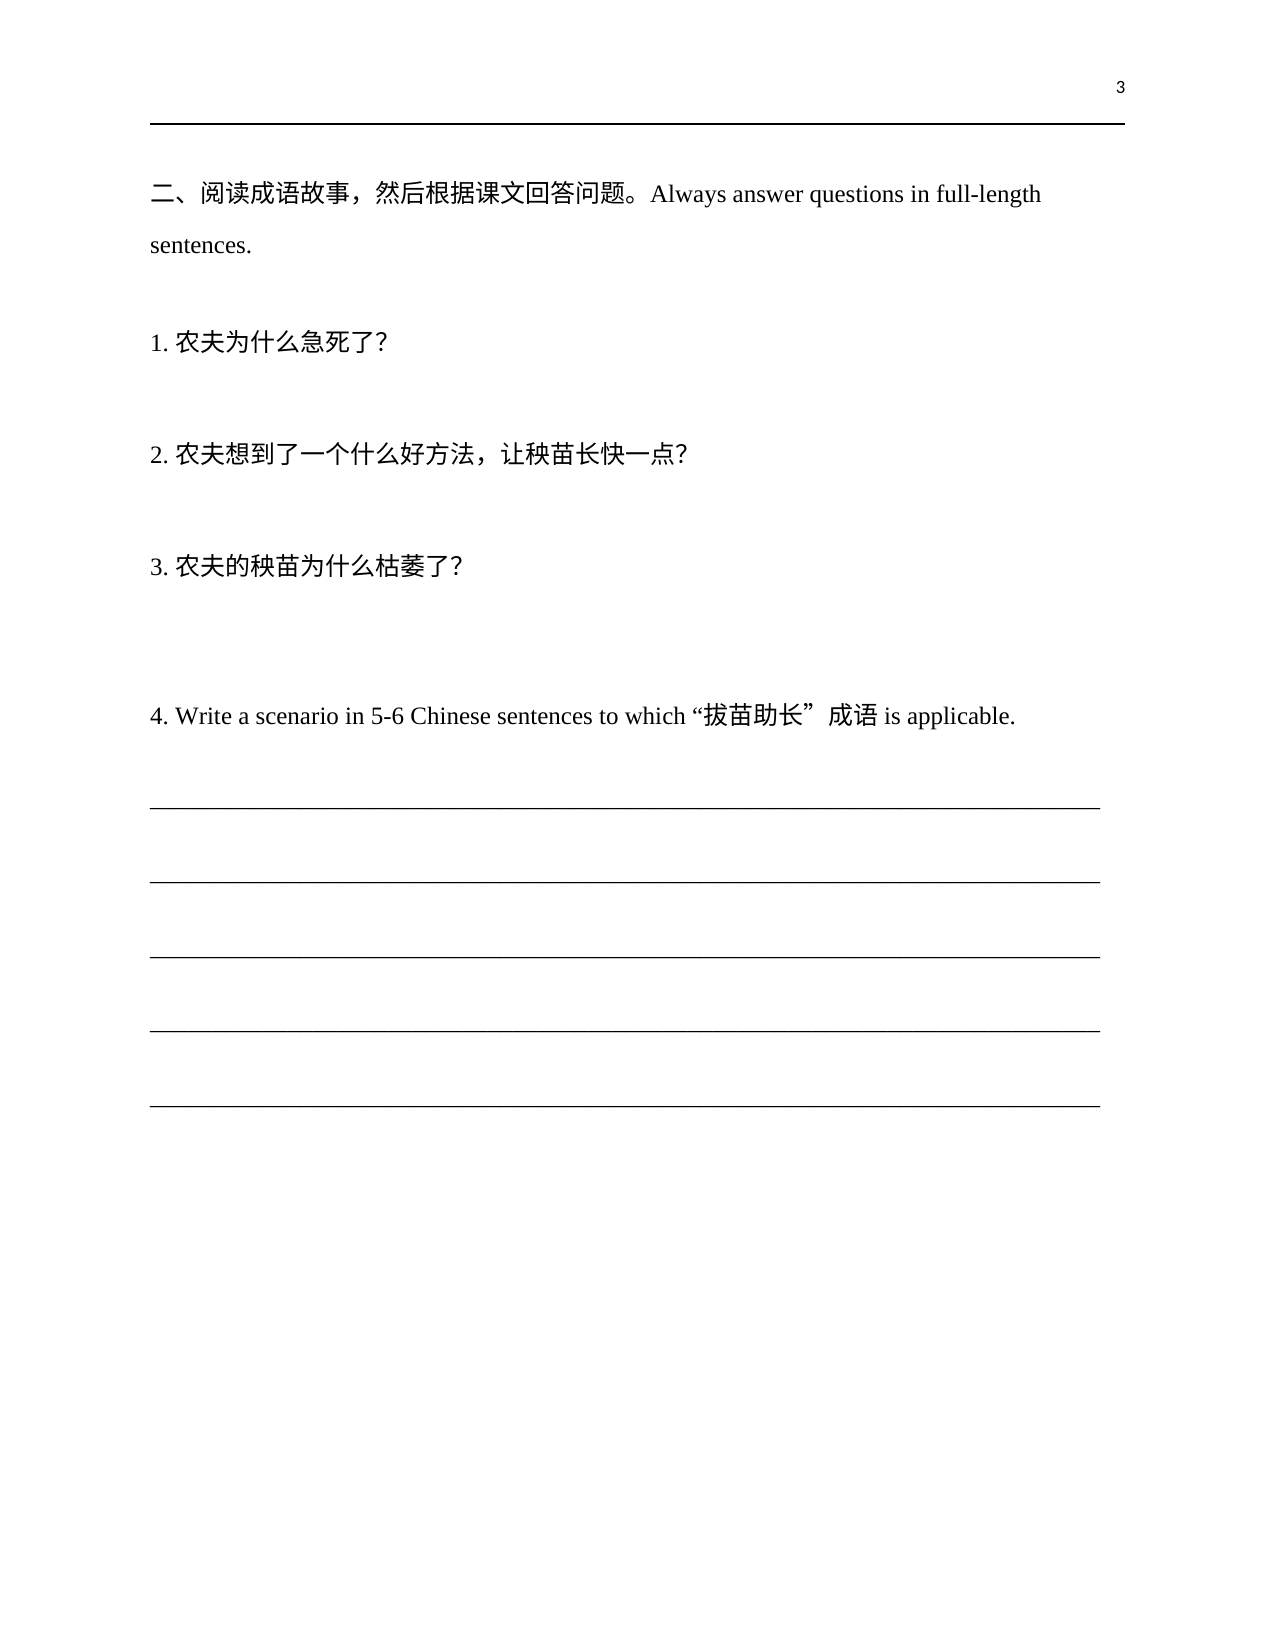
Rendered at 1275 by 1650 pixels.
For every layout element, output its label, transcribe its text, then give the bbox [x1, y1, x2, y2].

text 二、阅读成语故事，然后根据课文回答问题。Always answer questions in full-length sentences. 1. 农夫为什么急死了？ 2. 农夫想到了一个什么好方法，让秧苗长快一点？ 3. 农夫的秧苗为什么枯萎了？ 4. Write a scenario in 5-6 Chinese sentences to which “拔苗助长”成语 is applicable. [150, 159, 1125, 746]
text ____________________________________________________________________________ ____________________________________________________________________________ ____________________________________________________________________________ ____________________________________________________________________________ ____________________________________________________________________________ [150, 781, 1125, 1112]
